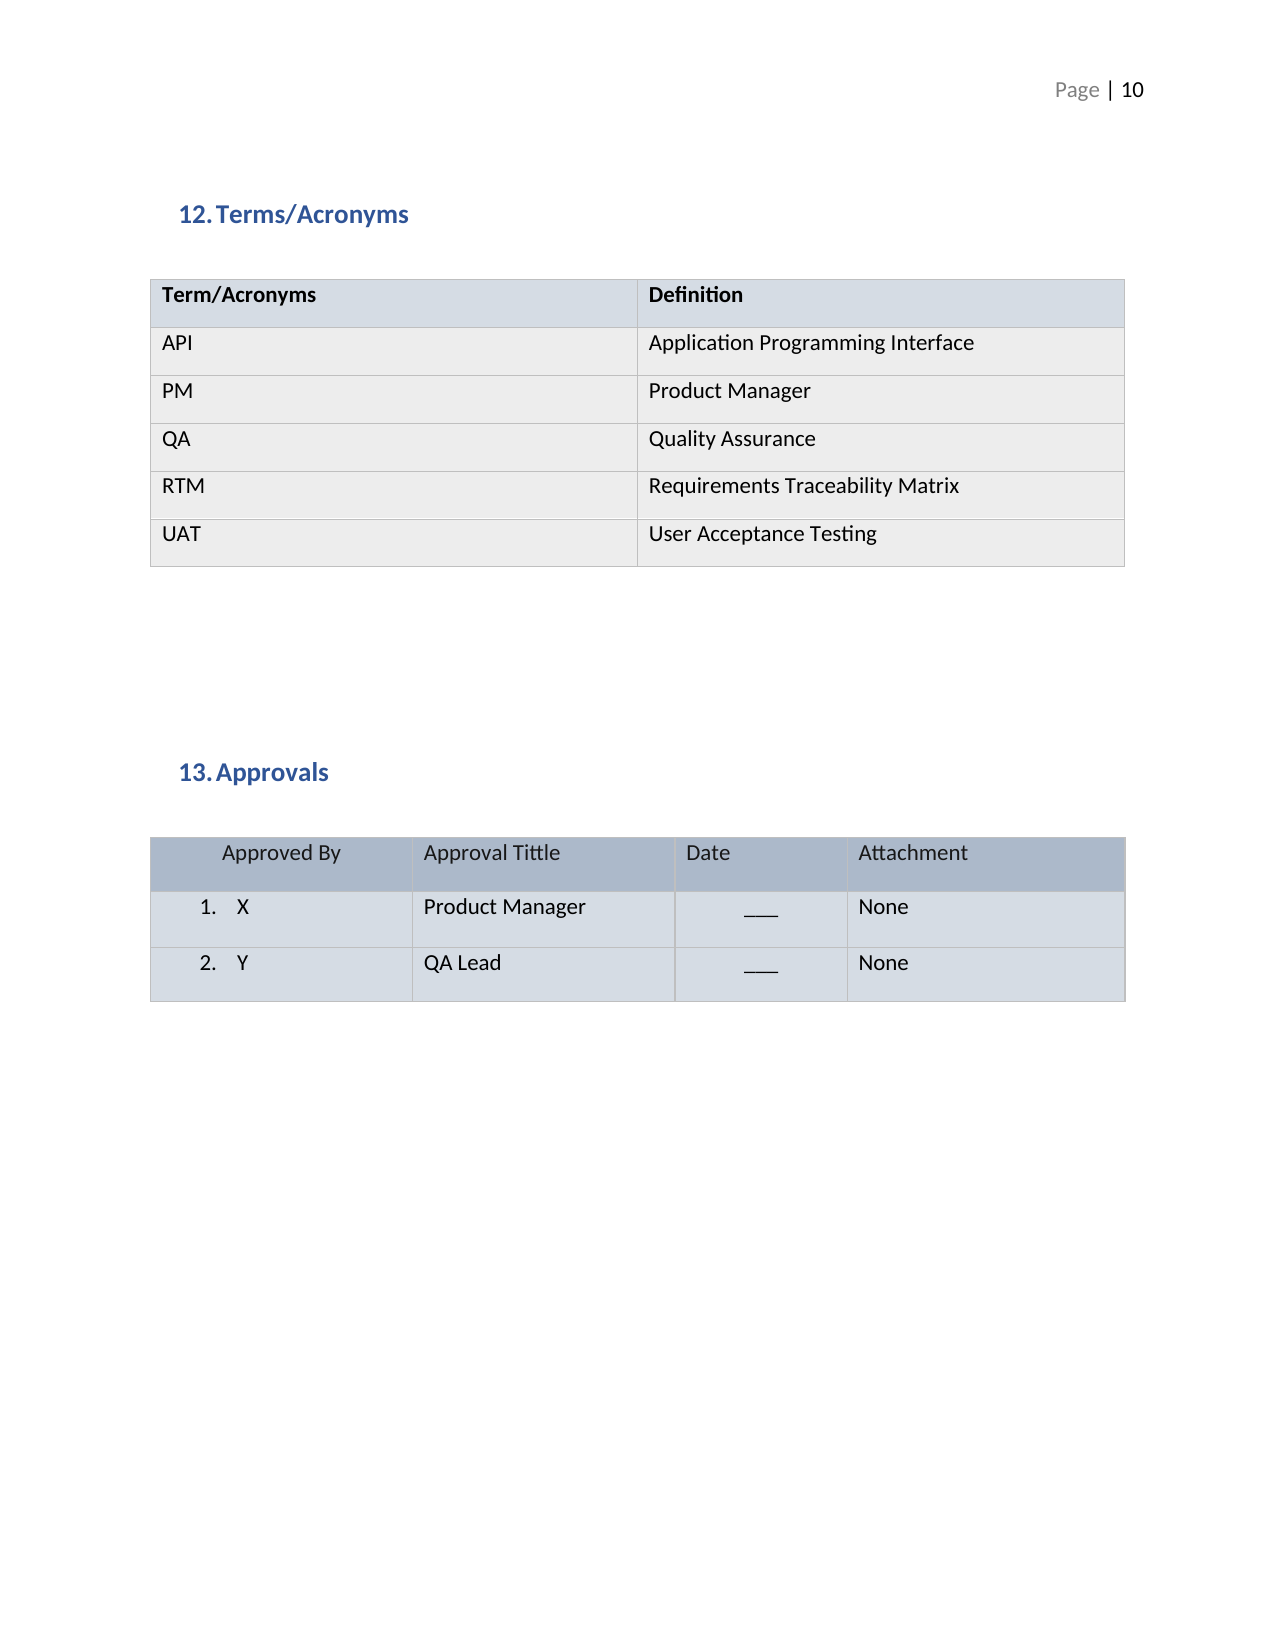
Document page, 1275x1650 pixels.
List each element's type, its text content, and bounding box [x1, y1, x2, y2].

table_cell Quality Assurance [638, 424, 1124, 471]
subtitle Terms/Acronyms [178, 197, 1144, 230]
table_cell None [848, 892, 1124, 947]
table_cell Requirements Traceability Matrix [638, 472, 1124, 518]
table_cell Application Programming Interface [638, 328, 1124, 375]
table_cell RTM [151, 472, 637, 518]
table_cell Product Manager [638, 376, 1124, 423]
table_cell Y [151, 948, 412, 1001]
table_header Approved By [151, 838, 412, 891]
table_cell QA Lead [413, 948, 674, 1001]
table_cell UAT [151, 520, 637, 566]
table_cell ___ [676, 892, 847, 947]
table_header Approval Tittle [413, 838, 674, 891]
subtitle Approvals [178, 755, 1144, 788]
table_cell API [151, 328, 637, 375]
table_header Term/Acronyms [151, 280, 637, 327]
table_cell Product Manager [413, 892, 674, 947]
table_cell User Acceptance Testing [638, 520, 1124, 566]
table_cell PM [151, 376, 637, 423]
table_cell X [151, 892, 412, 947]
table_header Attachment [848, 838, 1124, 891]
table_cell None [848, 948, 1124, 1001]
table_cell ___ [676, 948, 847, 1001]
table_cell QA [151, 424, 637, 471]
table_header Definition [638, 280, 1124, 327]
table_header Date [676, 838, 847, 891]
